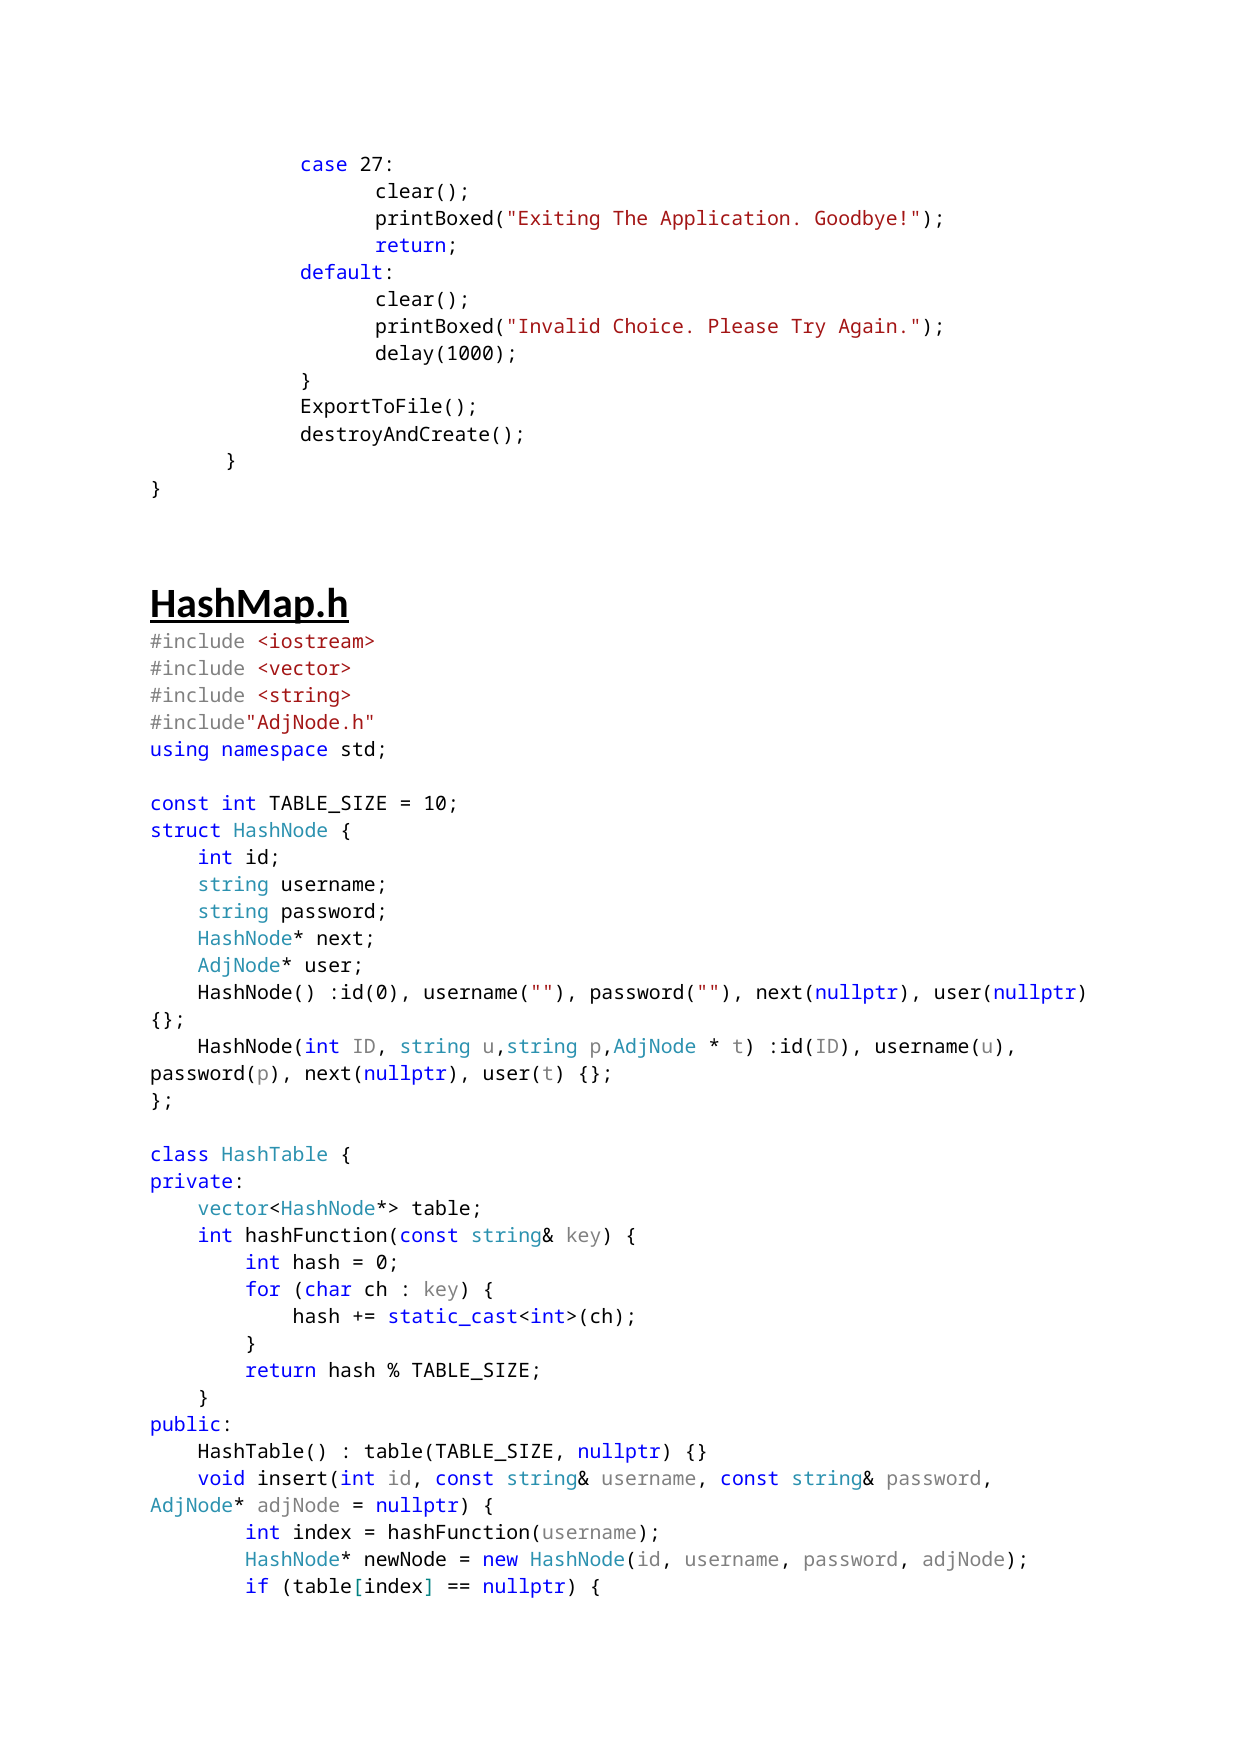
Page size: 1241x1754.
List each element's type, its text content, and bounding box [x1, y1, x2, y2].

text int index = hashFunction(username); [150, 1518, 1090, 1545]
text } [150, 447, 1090, 474]
text } [150, 1383, 1090, 1410]
text HashTable() : table(TABLE_SIZE, nullptr) {} [150, 1437, 1090, 1464]
text destroyAndCreate(); [150, 420, 1090, 447]
text clear(); [150, 285, 1090, 312]
text for (char ch : key) { [150, 1275, 1090, 1302]
text #include <vector> [150, 654, 1090, 682]
text #include"AdjNode.h" [150, 708, 1090, 736]
text HashNode* newNode = new HashNode(id, username, password, adjNode); [150, 1545, 1090, 1572]
text clear(); [150, 177, 1090, 204]
text public: [150, 1410, 1090, 1437]
text } [150, 366, 1090, 393]
text int hashFunction(const string& key) { [150, 1221, 1090, 1248]
text printBoxed("Invalid Choice. Please Try Again."); [150, 312, 1090, 339]
text class HashTable { [150, 1140, 1090, 1167]
text delay(1000); [150, 339, 1090, 366]
text vector<HashNode*> table; [150, 1194, 1090, 1221]
text #include <string> [150, 682, 1090, 708]
text } [150, 1329, 1090, 1356]
text HashNode(int ID, string u,string p,AdjNode * t) :id(ID), username(u), password(p), next(nullptr), user(t) {}; [150, 1032, 1090, 1086]
text int hash = 0; [150, 1248, 1090, 1275]
text private: [150, 1167, 1090, 1194]
text hash += static_cast<int>(ch); [150, 1302, 1090, 1329]
text string username; [150, 870, 1090, 897]
text case 27: [150, 150, 1090, 177]
text }; [150, 1086, 1090, 1113]
text struct HashNode { [150, 816, 1090, 843]
text default: [150, 258, 1090, 285]
text using namespace std; [150, 736, 1090, 762]
text HashNode() :id(0), username(""), password(""), next(nullptr), user(nullptr) {}; [150, 978, 1090, 1032]
text if (table[index] == nullptr) { [150, 1572, 1090, 1599]
text HashMap.h #include <iostream> [150, 577, 1090, 654]
text void insert(int id, const string& username, const string& password, AdjNode* adjNode = nullptr) { [150, 1464, 1090, 1518]
text return hash % TABLE_SIZE; [150, 1356, 1090, 1383]
text string password; [150, 897, 1090, 924]
text const int TABLE_SIZE = 10; [150, 789, 1090, 816]
text printBoxed("Exiting The Application. Goodbye!"); [150, 204, 1090, 231]
text int id; [150, 843, 1090, 870]
text ExportToFile(); [150, 393, 1090, 420]
text AdjNode* user; [150, 951, 1090, 978]
text return; [150, 231, 1090, 258]
text HashNode* next; [150, 924, 1090, 951]
text } [150, 474, 1090, 501]
